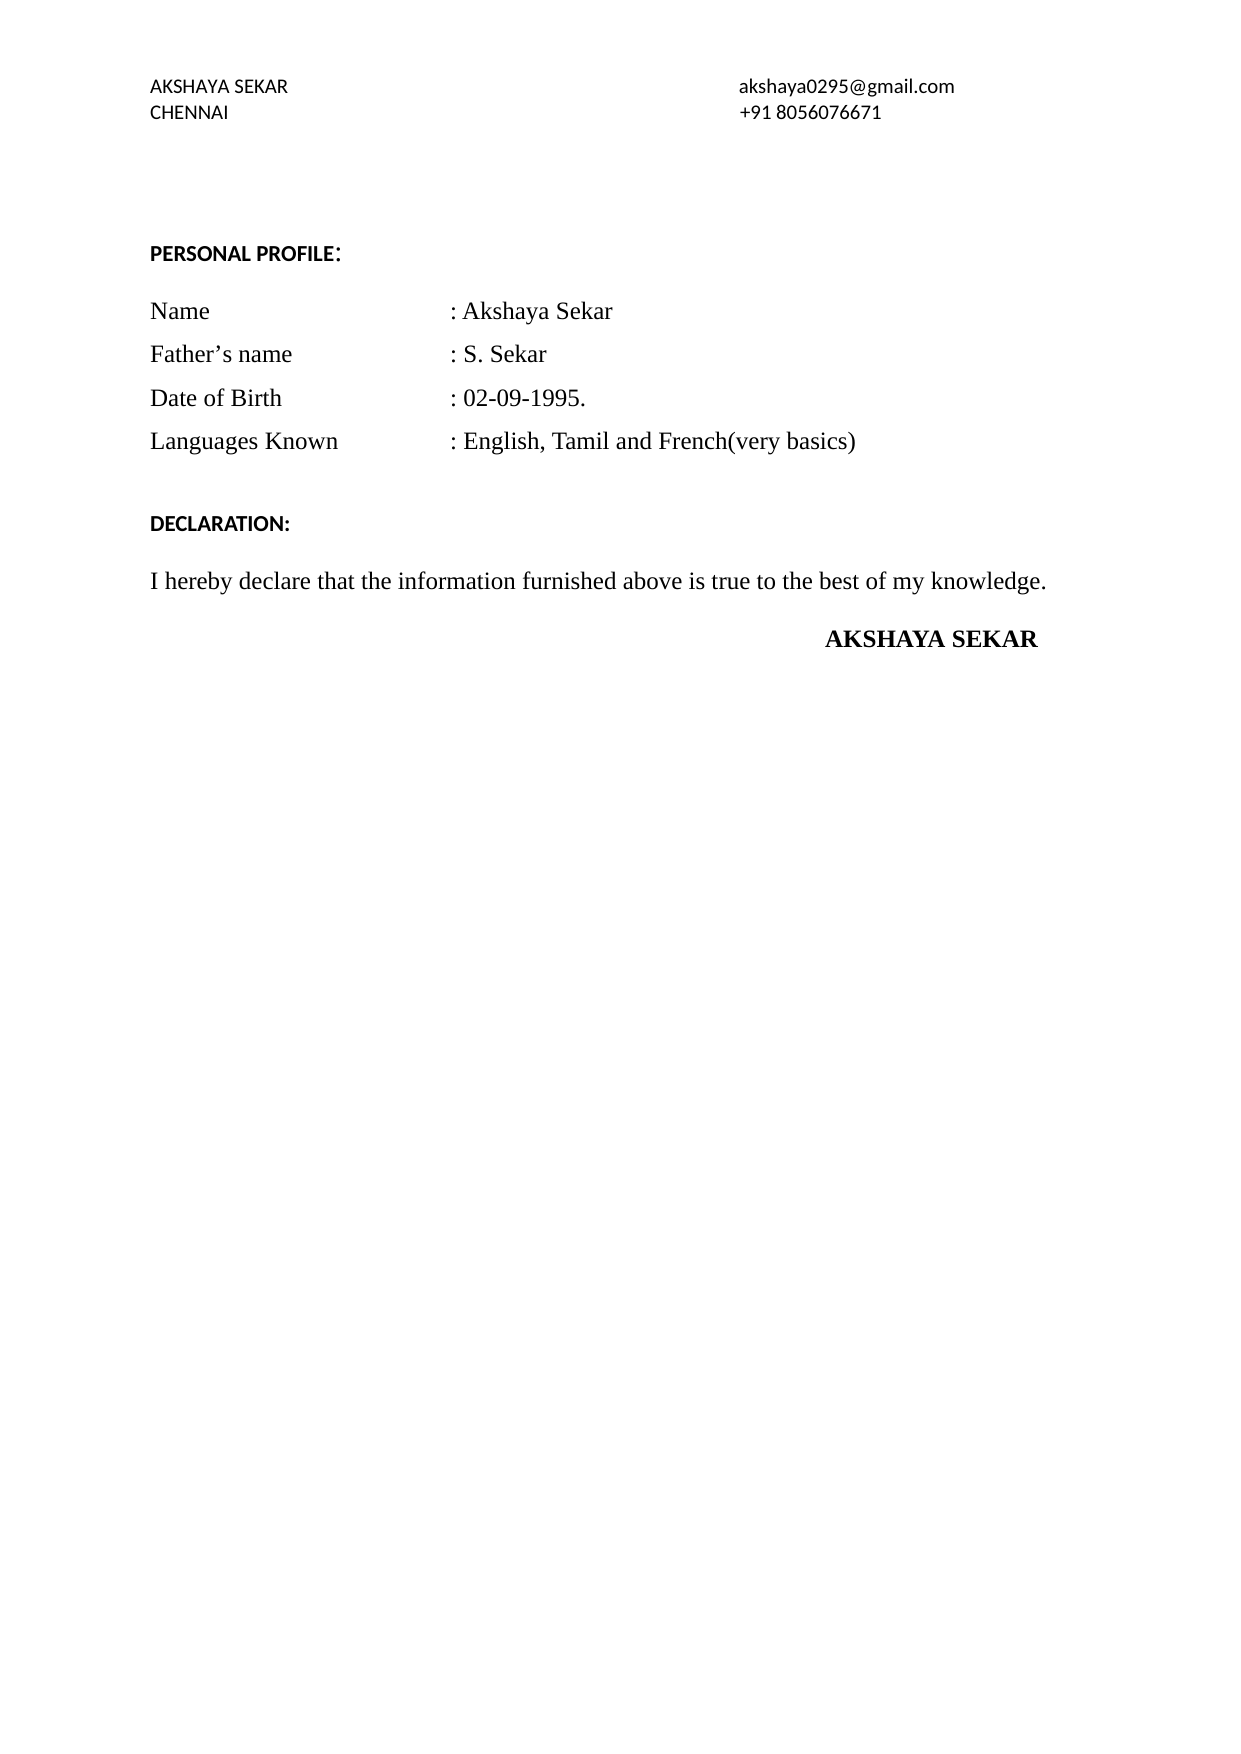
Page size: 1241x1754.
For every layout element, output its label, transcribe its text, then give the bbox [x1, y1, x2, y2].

text Date of Birth : 02-09-1995. [150, 383, 1090, 411]
text Father’s name : S. Sekar [150, 339, 1090, 368]
text PERSONAL PROFILE: [150, 234, 1090, 268]
text Name : Akshaya Sekar [150, 296, 1090, 325]
text DECLARATION: [150, 509, 1090, 538]
text I hereby declare that the information furnished above is true to the best of my knowledge. [150, 566, 1090, 595]
text Languages Known : English, Tamil and French(very basics) [150, 426, 1090, 454]
text AKSHAYA SEKAR [150, 595, 1090, 653]
